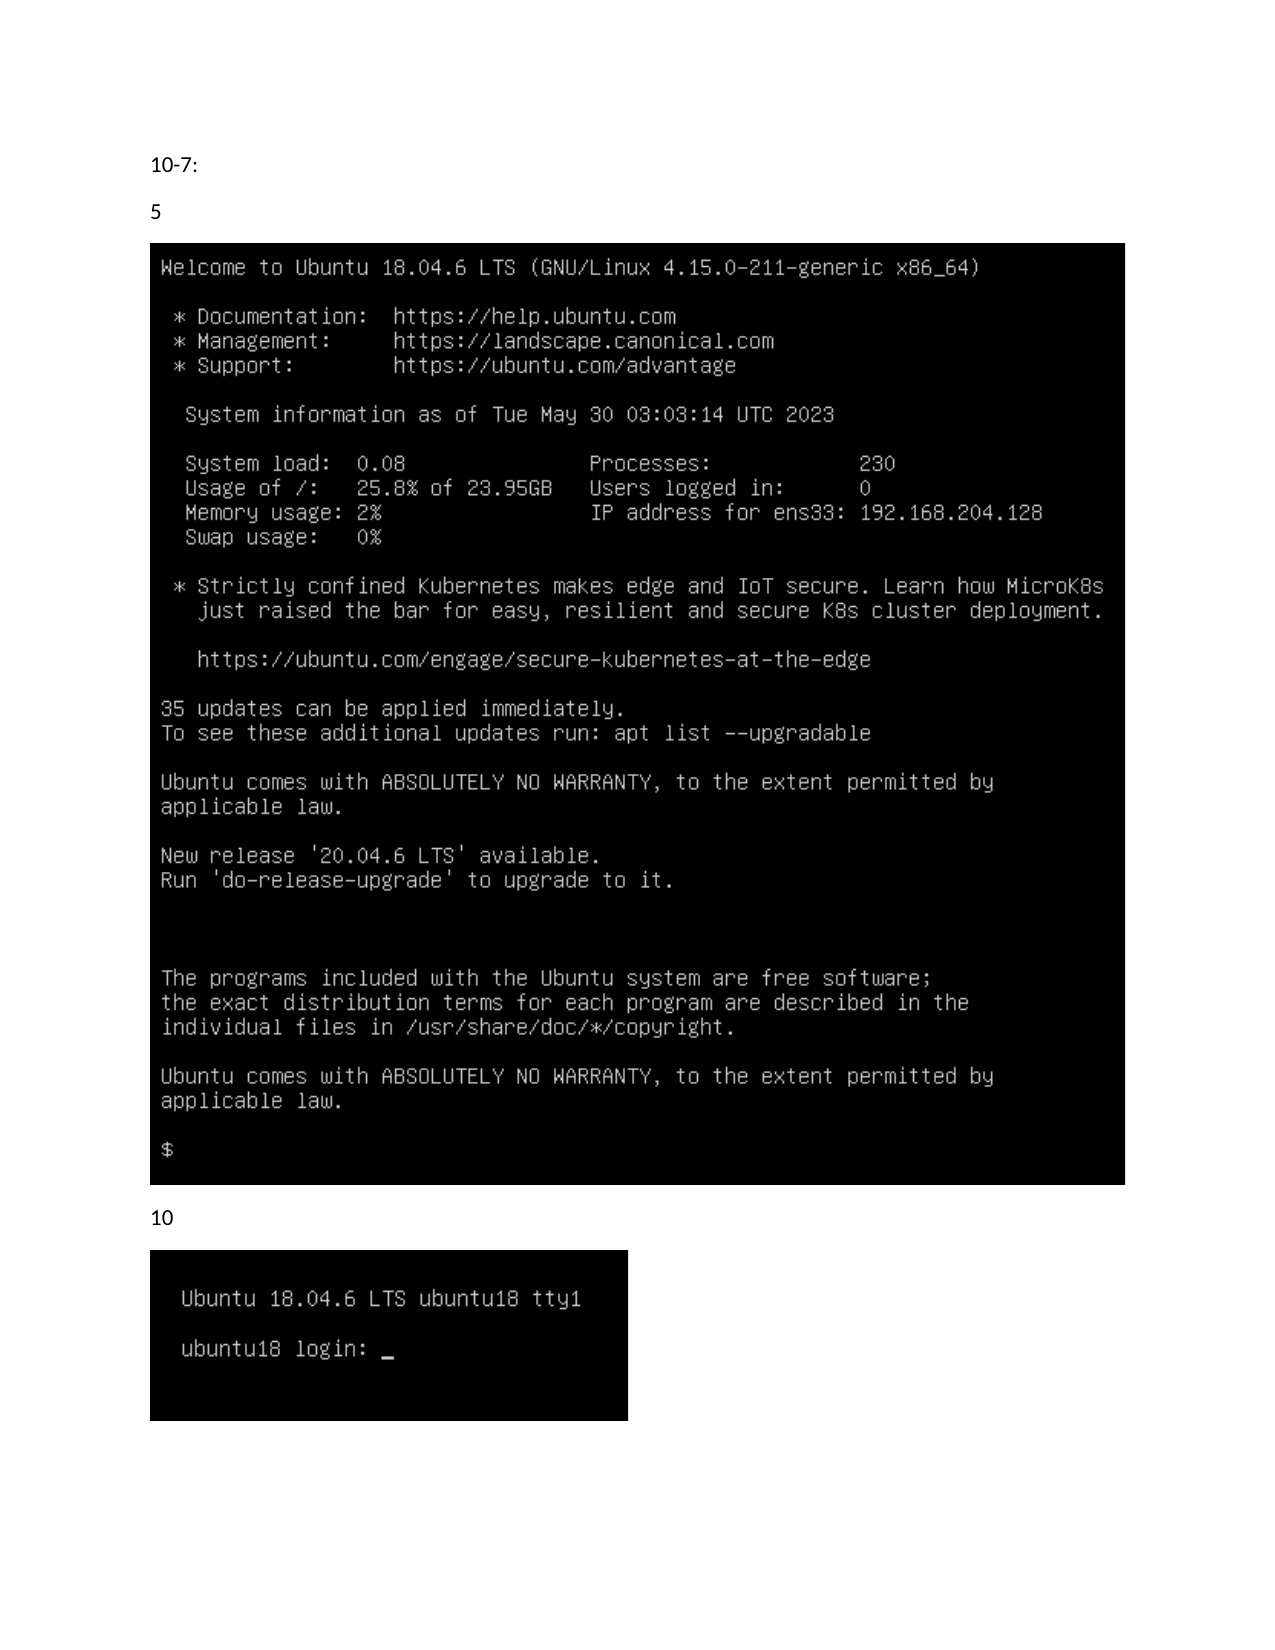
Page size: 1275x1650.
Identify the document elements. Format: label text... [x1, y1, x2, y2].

picture [150, 1250, 629, 1421]
text 10-7: [150, 150, 1125, 178]
text 10 [150, 1203, 1125, 1231]
picture [150, 243, 1125, 1185]
text 5 [150, 197, 1125, 225]
